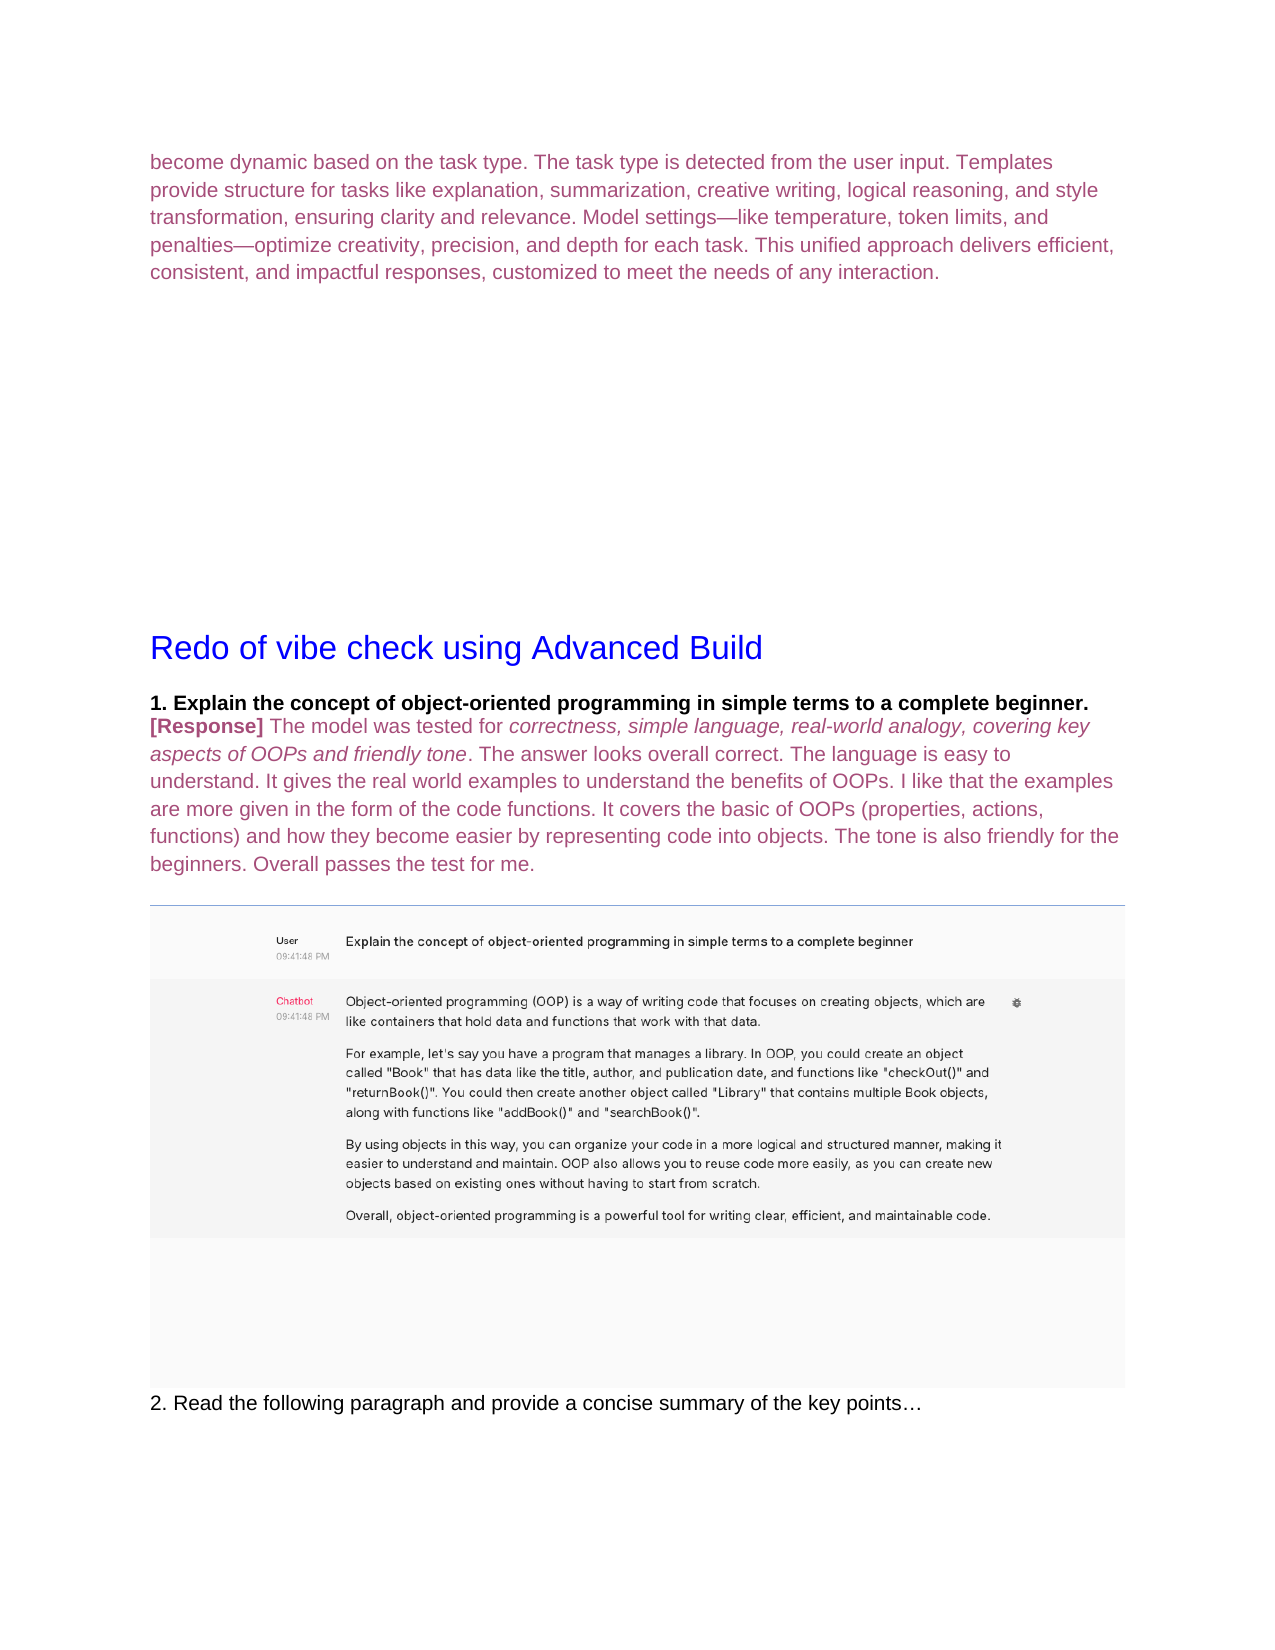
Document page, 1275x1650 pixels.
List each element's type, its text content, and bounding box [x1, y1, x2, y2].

text [Response] The model was tested for correctness, simple language, real-world analogy, covering key aspects of OOPs and friendly tone. The answer looks overall correct. The language is easy to understand. It gives the real world examples to understand the benefits of OOPs. I like that the examples are more given in the form of the code functions. It covers the basic of OOPs (properties, actions, functions) and how they become easier by representing code into objects. The tone is also friendly for the beginners. Overall passes the test for me. [150, 714, 1125, 876]
text 1. Explain the concept of object-oriented programming in simple terms to a complete beginner. [150, 690, 1125, 714]
text 2. Read the following paragraph and provide a concise summary of the key points… [150, 1391, 1125, 1415]
subtitle Redo of vibe check using Advanced Build [150, 628, 1125, 666]
picture [150, 879, 1125, 1388]
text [150, 150, 1125, 284]
